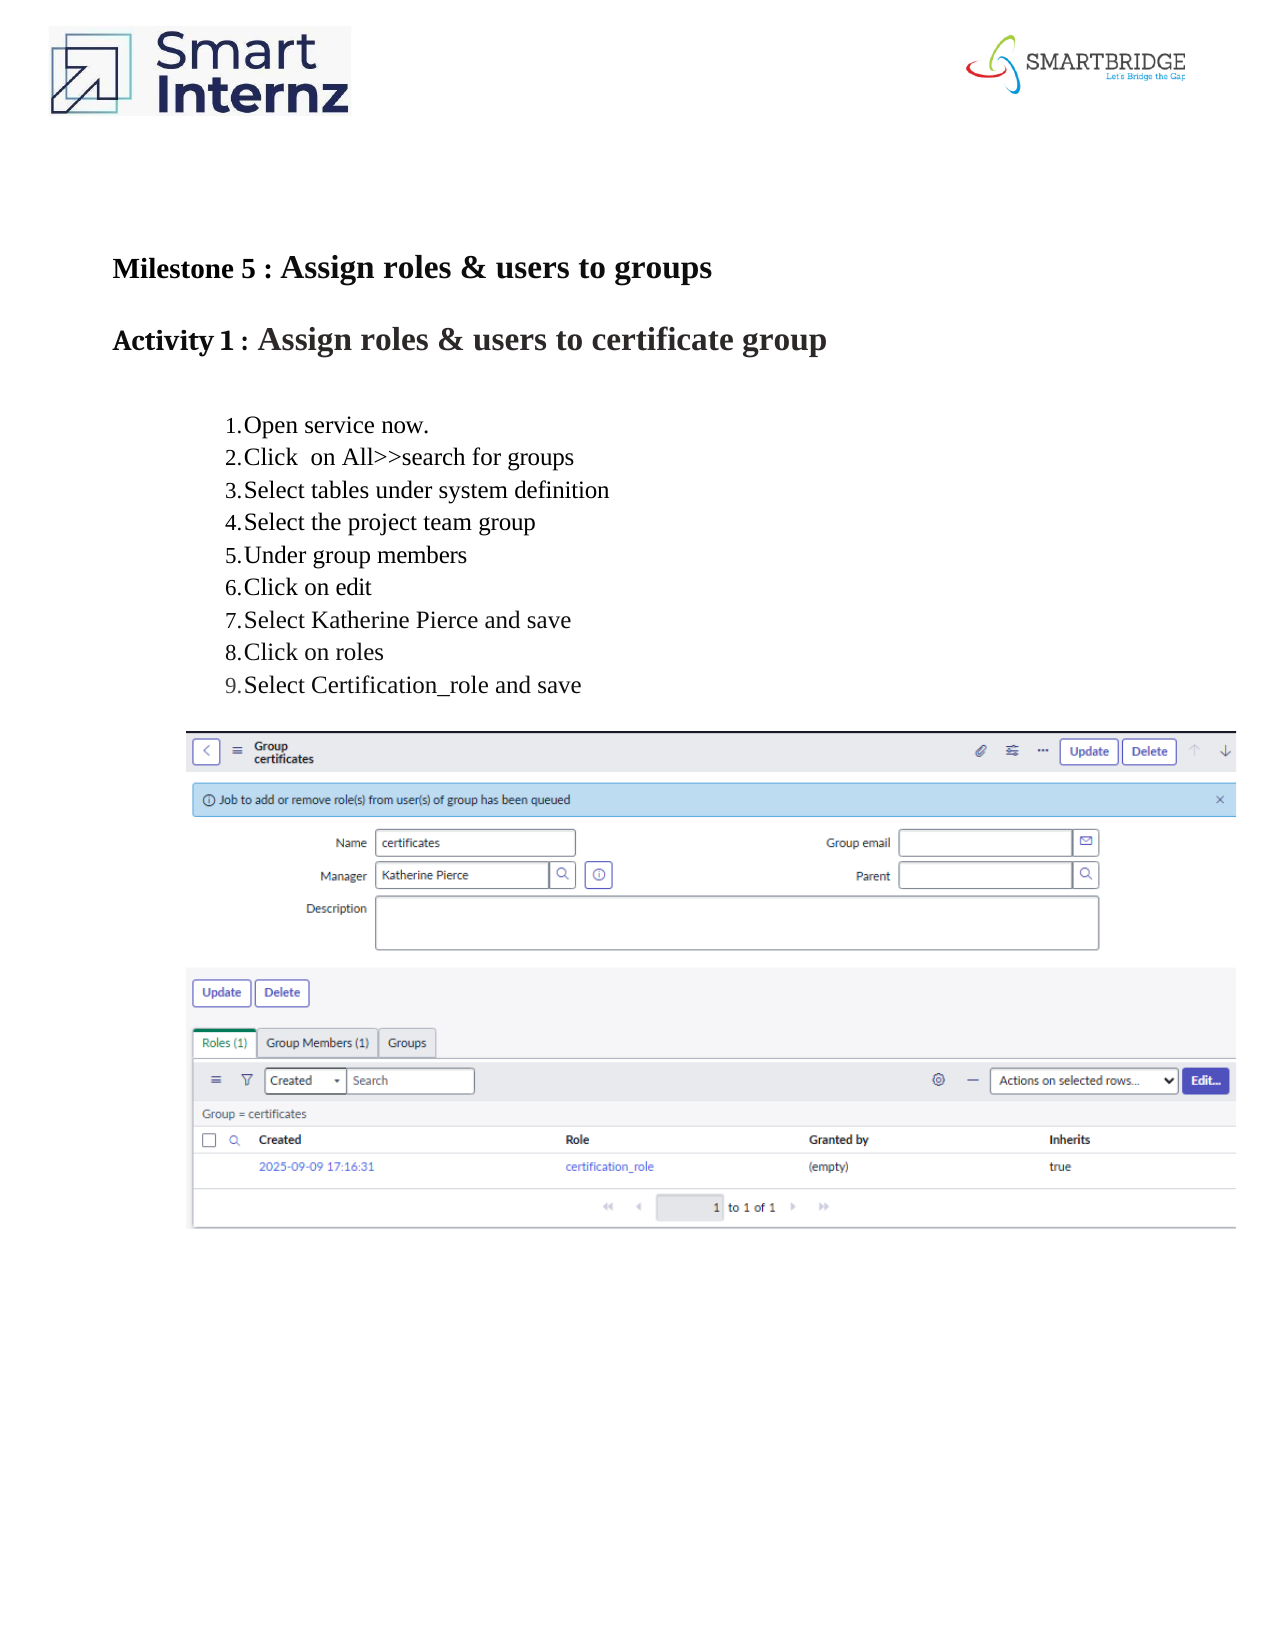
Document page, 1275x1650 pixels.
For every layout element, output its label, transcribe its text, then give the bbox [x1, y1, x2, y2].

text Milestone 5 : Assign roles & users to groups [112, 247, 1162, 286]
list Select tables under system definition [225, 475, 1162, 504]
list Open service now. [225, 410, 1162, 439]
list Click on edit [225, 572, 1162, 601]
list Select the project team group [225, 507, 1162, 536]
picture [48, 26, 352, 116]
list Click on roles [225, 637, 1162, 666]
list Under group members [225, 540, 1162, 569]
list Click on All>>search for groups [225, 442, 1162, 471]
list Select Certification_role and save [225, 670, 1162, 699]
picture [186, 731, 1237, 1229]
subtitle Activity 1 : Assign roles & users to certificate group [112, 311, 1162, 357]
picture [965, 34, 1185, 94]
list Select Katherine Pierce and save [225, 605, 1162, 634]
